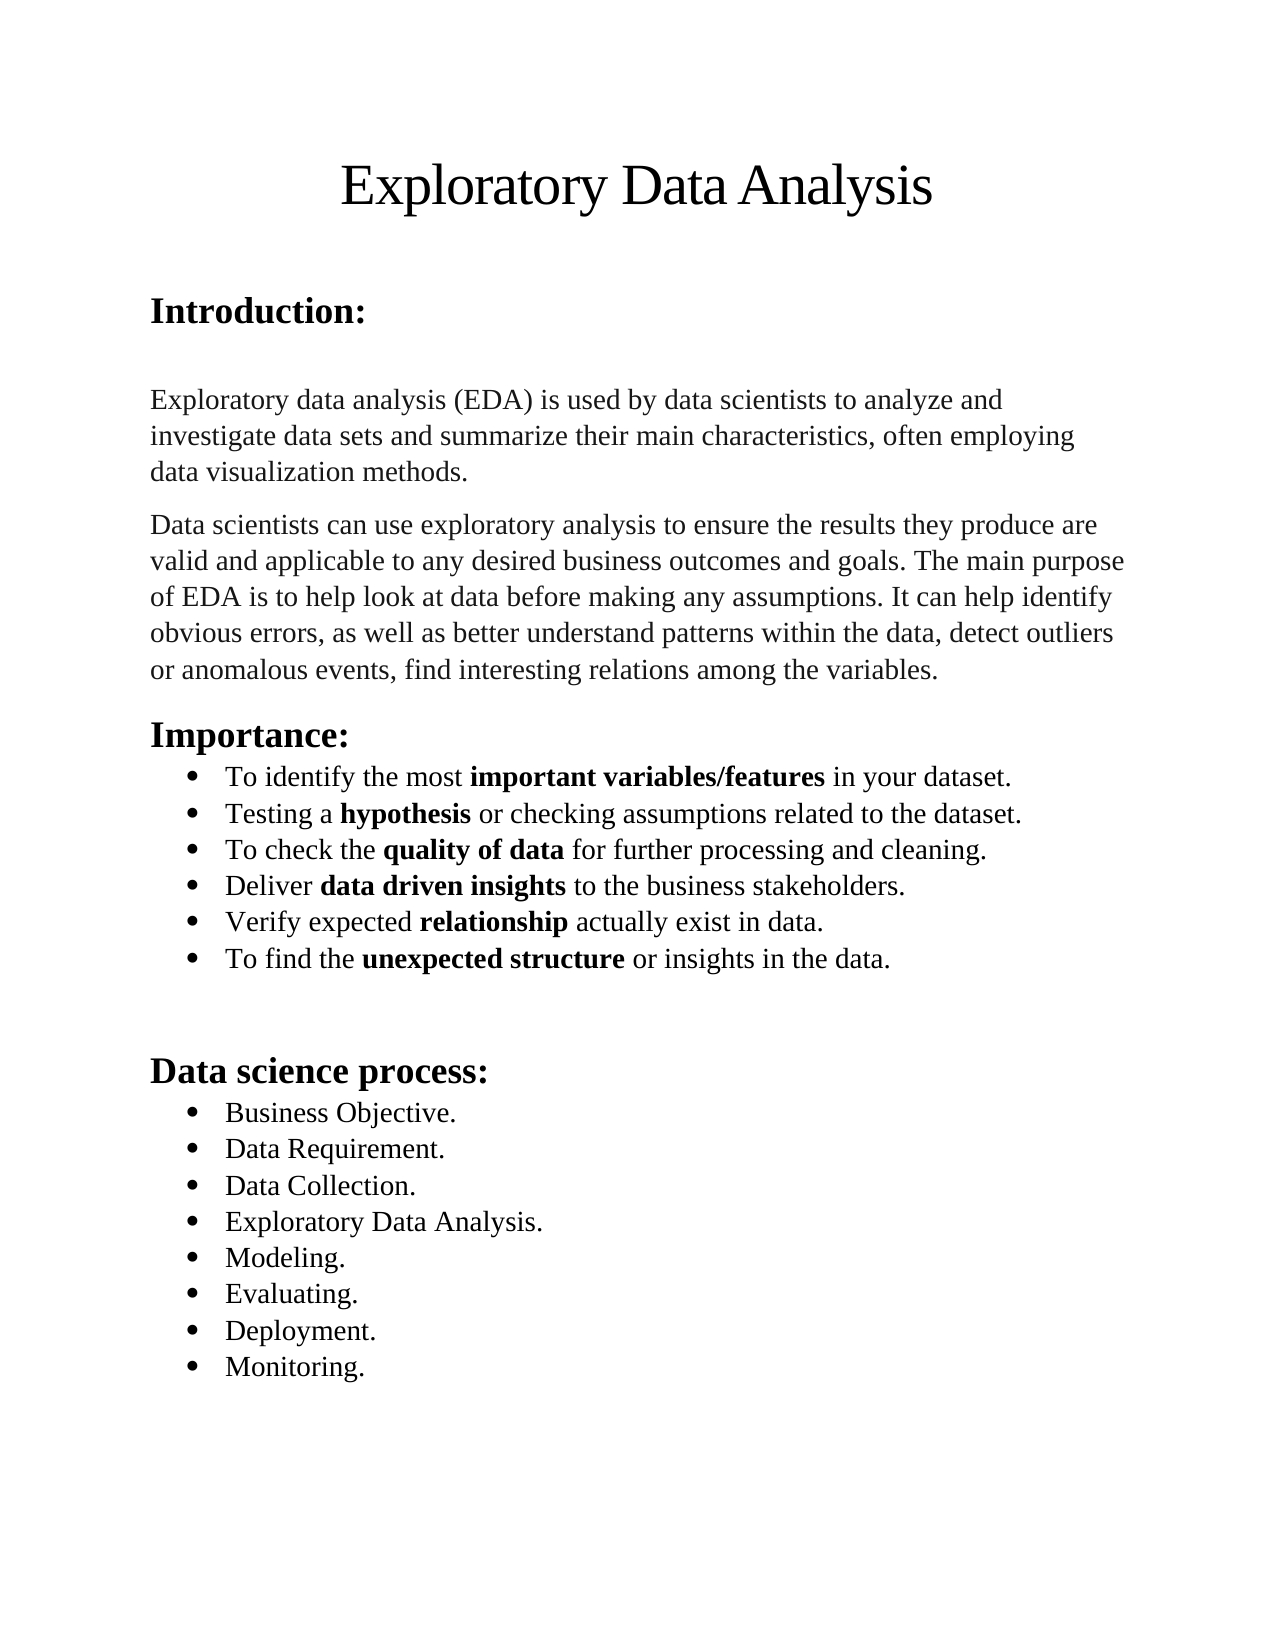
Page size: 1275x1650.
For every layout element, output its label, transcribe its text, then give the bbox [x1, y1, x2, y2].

text Exploratory data analysis (EDA) is used by data scientists to analyze and investigate data sets and summarize their main characteristics, often employing data visualization methods. [150, 382, 1125, 488]
list Verify expected relationship actually exist in data. [187, 904, 1125, 938]
list Data Requirement. [187, 1132, 1125, 1165]
subtitle Introduction: [150, 289, 1125, 332]
title Exploratory Data Analysis [150, 150, 1125, 217]
list Business Objective. [187, 1095, 1125, 1129]
list To find the unexpected structure or insights in the data. [187, 941, 1125, 974]
list Modeling. [187, 1240, 1125, 1274]
list Monitoring. [187, 1349, 1125, 1383]
text Data scientists can use exploratory analysis to ensure the results they produce are valid and applicable to any desired business outcomes and goals. The main purpose of EDA is to help look at data before making any assumptions. It can help identify obvious errors, as well as better understand patterns within the data, detect outliers or anomalous events, find interesting relations among the variables. [150, 507, 1125, 685]
list Testing a hypothesis or checking assumptions related to the dataset. [187, 796, 1125, 829]
subtitle Importance: [150, 713, 1125, 756]
list Exploratory Data Analysis. [187, 1204, 1125, 1238]
subtitle Data science process: [150, 1049, 1125, 1092]
list Data Collection. [187, 1168, 1125, 1202]
list Deliver data driven insights to the business stakeholders. [187, 868, 1125, 902]
list To identify the most important variables/features in your dataset. [187, 759, 1125, 793]
list Deployment. [187, 1313, 1125, 1347]
list To check the quality of data for further processing and cleaning. [187, 832, 1125, 866]
list Evaluating. [187, 1277, 1125, 1310]
